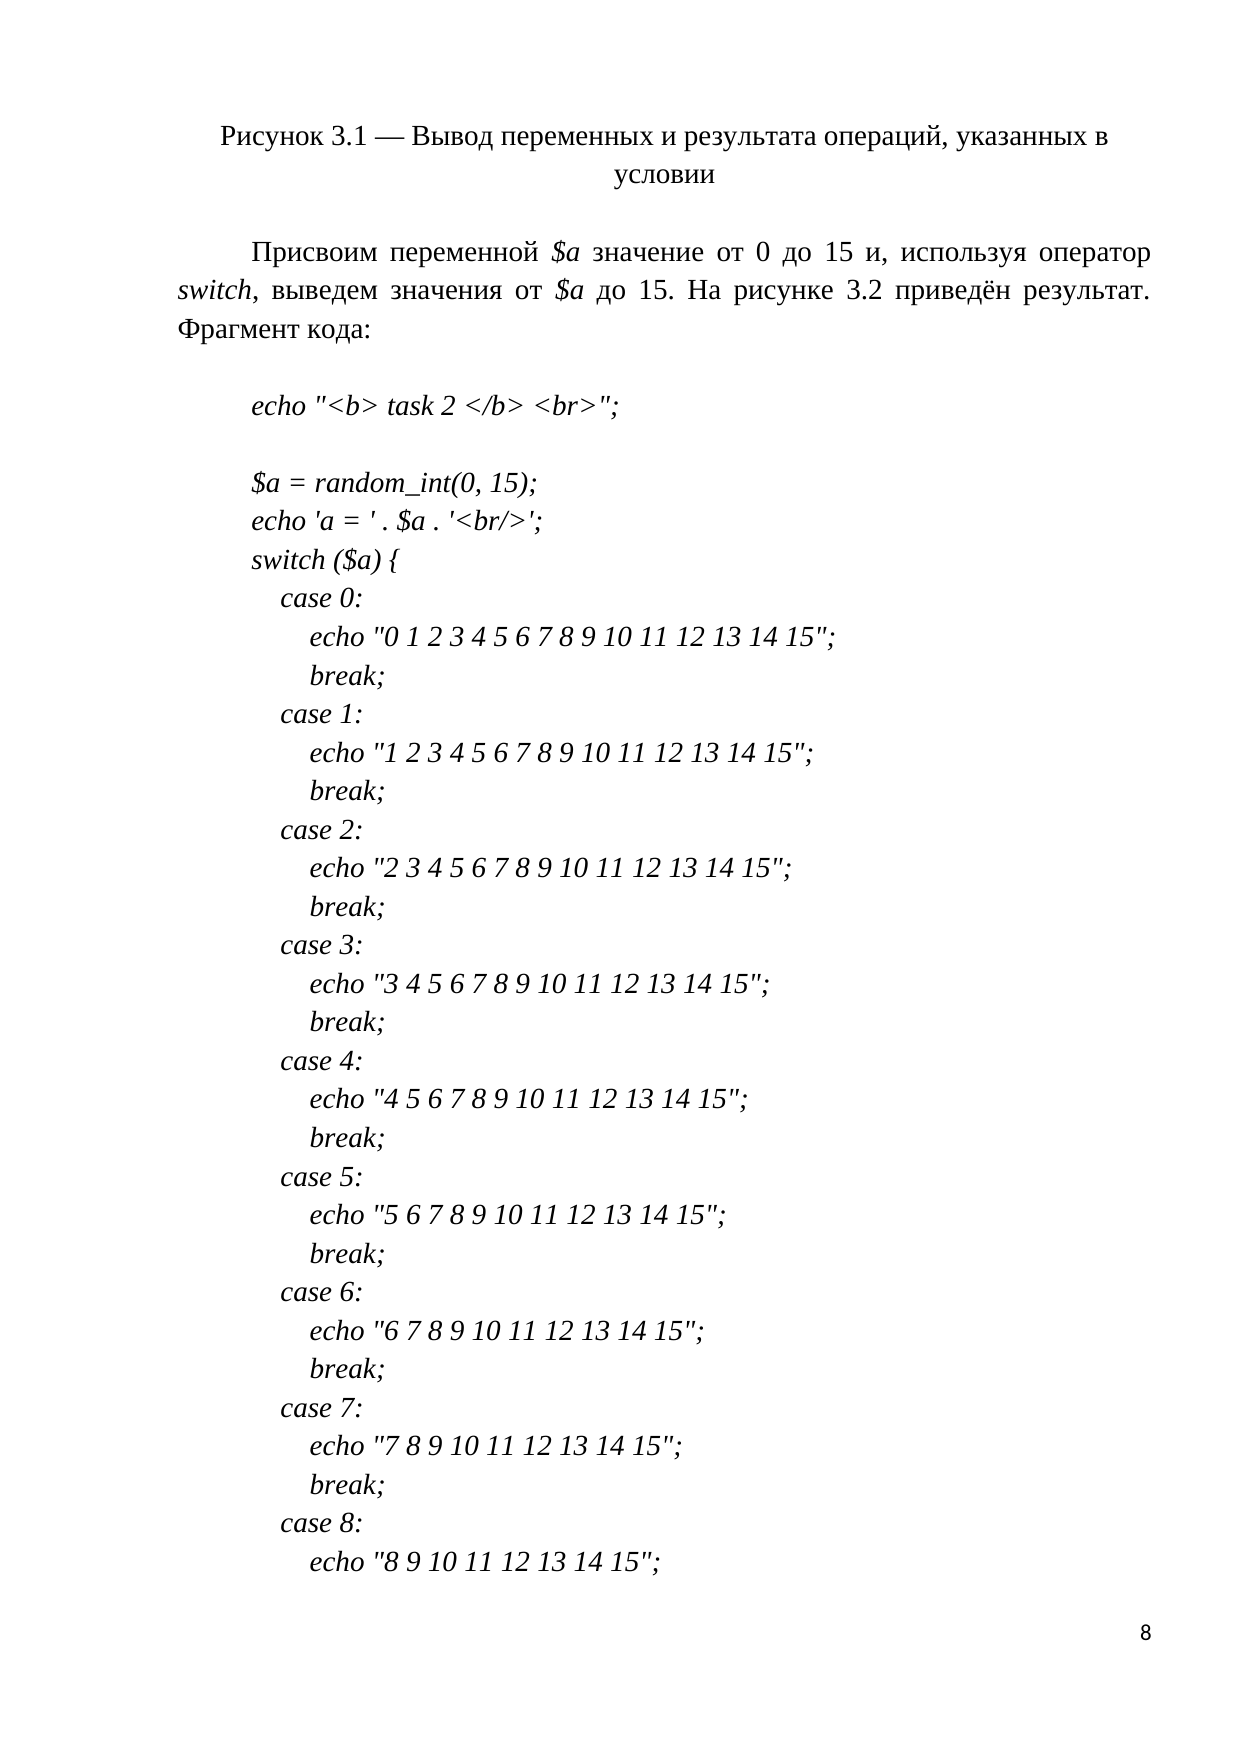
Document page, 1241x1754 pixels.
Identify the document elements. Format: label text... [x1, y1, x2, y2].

text break; [177, 1120, 1152, 1154]
text $a = random_int(0, 15); [177, 465, 1152, 498]
text echo "0 1 2 3 4 5 6 7 8 9 10 11 12 13 14 15"; [177, 619, 1152, 653]
text case 0: [177, 581, 1152, 614]
text break; [177, 1351, 1152, 1385]
text case 1: [177, 696, 1152, 730]
text break; [177, 773, 1152, 807]
text break; [177, 1236, 1152, 1269]
text break; [177, 889, 1152, 922]
text case 3: [177, 927, 1152, 961]
text echo 'a = ' . $a . '<br/>'; [177, 503, 1152, 537]
text switch ($a) { [177, 542, 1152, 576]
text break; [177, 1467, 1152, 1501]
text echo "7 8 9 10 11 12 13 14 15"; [177, 1428, 1152, 1462]
text echo "8 9 10 11 12 13 14 15"; [177, 1544, 1152, 1578]
text Рисунок 3.1 — Вывод переменных и результата операций, указанных в условии [177, 118, 1152, 190]
text case 6: [177, 1274, 1152, 1308]
text case 4: [177, 1043, 1152, 1077]
text Присвоим переменной $a значение от 0 до 15 и, используя оператор switch, выведем значения от $a до 15. На рисунке 3.2 приведён результат. Фрагмент кода: [177, 234, 1152, 344]
text case 5: [177, 1159, 1152, 1192]
text case 2: [177, 812, 1152, 845]
text echo "6 7 8 9 10 11 12 13 14 15"; [177, 1313, 1152, 1346]
text case 8: [177, 1506, 1152, 1539]
text echo "<b> task 2 </b> <br>"; [177, 388, 1152, 421]
text break; [177, 1004, 1152, 1038]
text echo "4 5 6 7 8 9 10 11 12 13 14 15"; [177, 1082, 1152, 1115]
text echo "1 2 3 4 5 6 7 8 9 10 11 12 13 14 15"; [177, 735, 1152, 768]
text echo "2 3 4 5 6 7 8 9 10 11 12 13 14 15"; [177, 850, 1152, 884]
text echo "3 4 5 6 7 8 9 10 11 12 13 14 15"; [177, 966, 1152, 999]
text case 7: [177, 1390, 1152, 1423]
text break; [177, 658, 1152, 691]
text echo "5 6 7 8 9 10 11 12 13 14 15"; [177, 1197, 1152, 1231]
